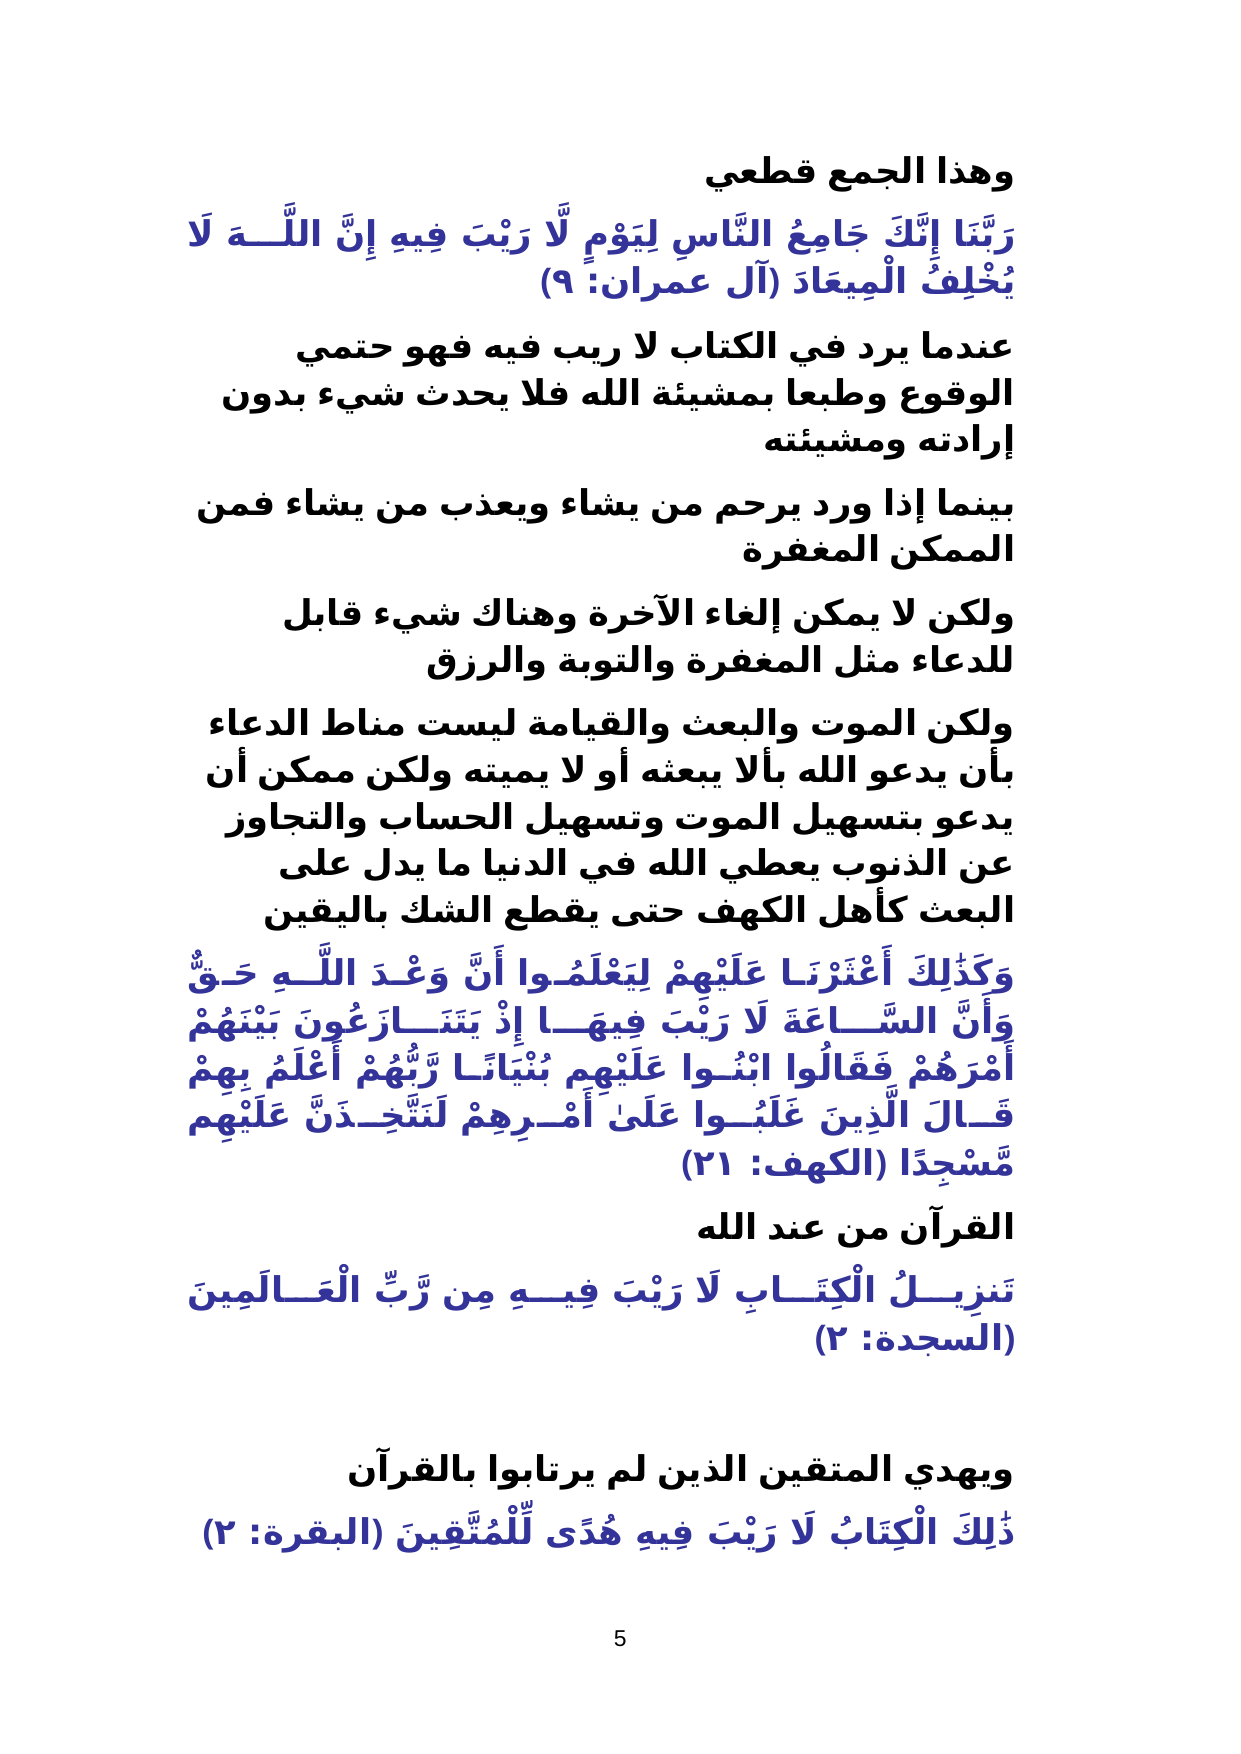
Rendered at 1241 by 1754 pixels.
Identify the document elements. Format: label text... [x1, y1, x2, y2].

text رَبَّنَا إِنَّكَ جَامِعُ النَّاسِ لِيَوْمٍ لَّا رَيْبَ فِيهِ إِنَّ اللَّـهَ لَا يُخْلِفُ الْمِيعَادَ ﴿آل عمران: ٩﴾ [187, 213, 1015, 302]
text بينما إذا ورد يرحم من يشاء ويعذب من يشاء فمن الممكن المغفرة [187, 482, 1015, 569]
text وهذا الجمع قطعي [187, 150, 1015, 191]
text ذَٰلِكَ الْكِتَابُ لَا رَيْبَ فِيهِ هُدًى لِّلْمُتَّقِينَ ﴿البقرة: ٢﴾ [187, 1511, 1015, 1552]
text ولكن الموت والبعث والقيامة ليست مناط الدعاء بأن يدعو الله بألا يبعثه أو لا يميته ولكن ممكن أن يدعو بتسهيل الموت وتسهيل الحساب والتجاوز عن الذنوب يعطي الله في الدنيا ما يدل على البعث كأهل الكهف حتى يقطع الشك باليقين [187, 702, 1015, 930]
text عندما يرد في الكتاب لا ريب فيه فهو حتمي الوقوع وطبعا بمشيئة الله فلا يحدث شيء بدون إرادته ومشيئته [187, 325, 1015, 459]
text ولكن لا يمكن إلغاء الآخرة وهناك شيء قابل للدعاء مثل المغفرة والتوبة والرزق [187, 592, 1015, 679]
text تَنزِيلُ الْكِتَابِ لَا رَيْبَ فِيهِ مِن رَّبِّ الْعَالَمِينَ ﴿السجدة: ٢﴾ [187, 1270, 1015, 1358]
text وَكَذَٰلِكَ أَعْثَرْنَا عَلَيْهِمْ لِيَعْلَمُوا أَنَّ وَعْدَ اللَّـهِ حَقٌّ وَأَنَّ السَّاعَةَ لَا رَيْبَ فِيهَا إِذْ يَتَنَازَعُونَ بَيْنَهُمْ أَمْرَهُمْ فَقَالُوا ابْنُوا عَلَيْهِم بُنْيَانًا رَّبُّهُمْ أَعْلَمُ بِهِمْ قَالَ الَّذِينَ غَلَبُوا عَلَىٰ أَمْرِهِمْ لَنَتَّخِذَنَّ عَلَيْهِم مَّسْجِدًا ﴿الكهف: ٢١﴾ [187, 953, 1015, 1184]
text القرآن من عند الله [187, 1206, 1015, 1247]
text ويهدي المتقين الذين لم يرتابوا بالقرآن [187, 1448, 1015, 1488]
